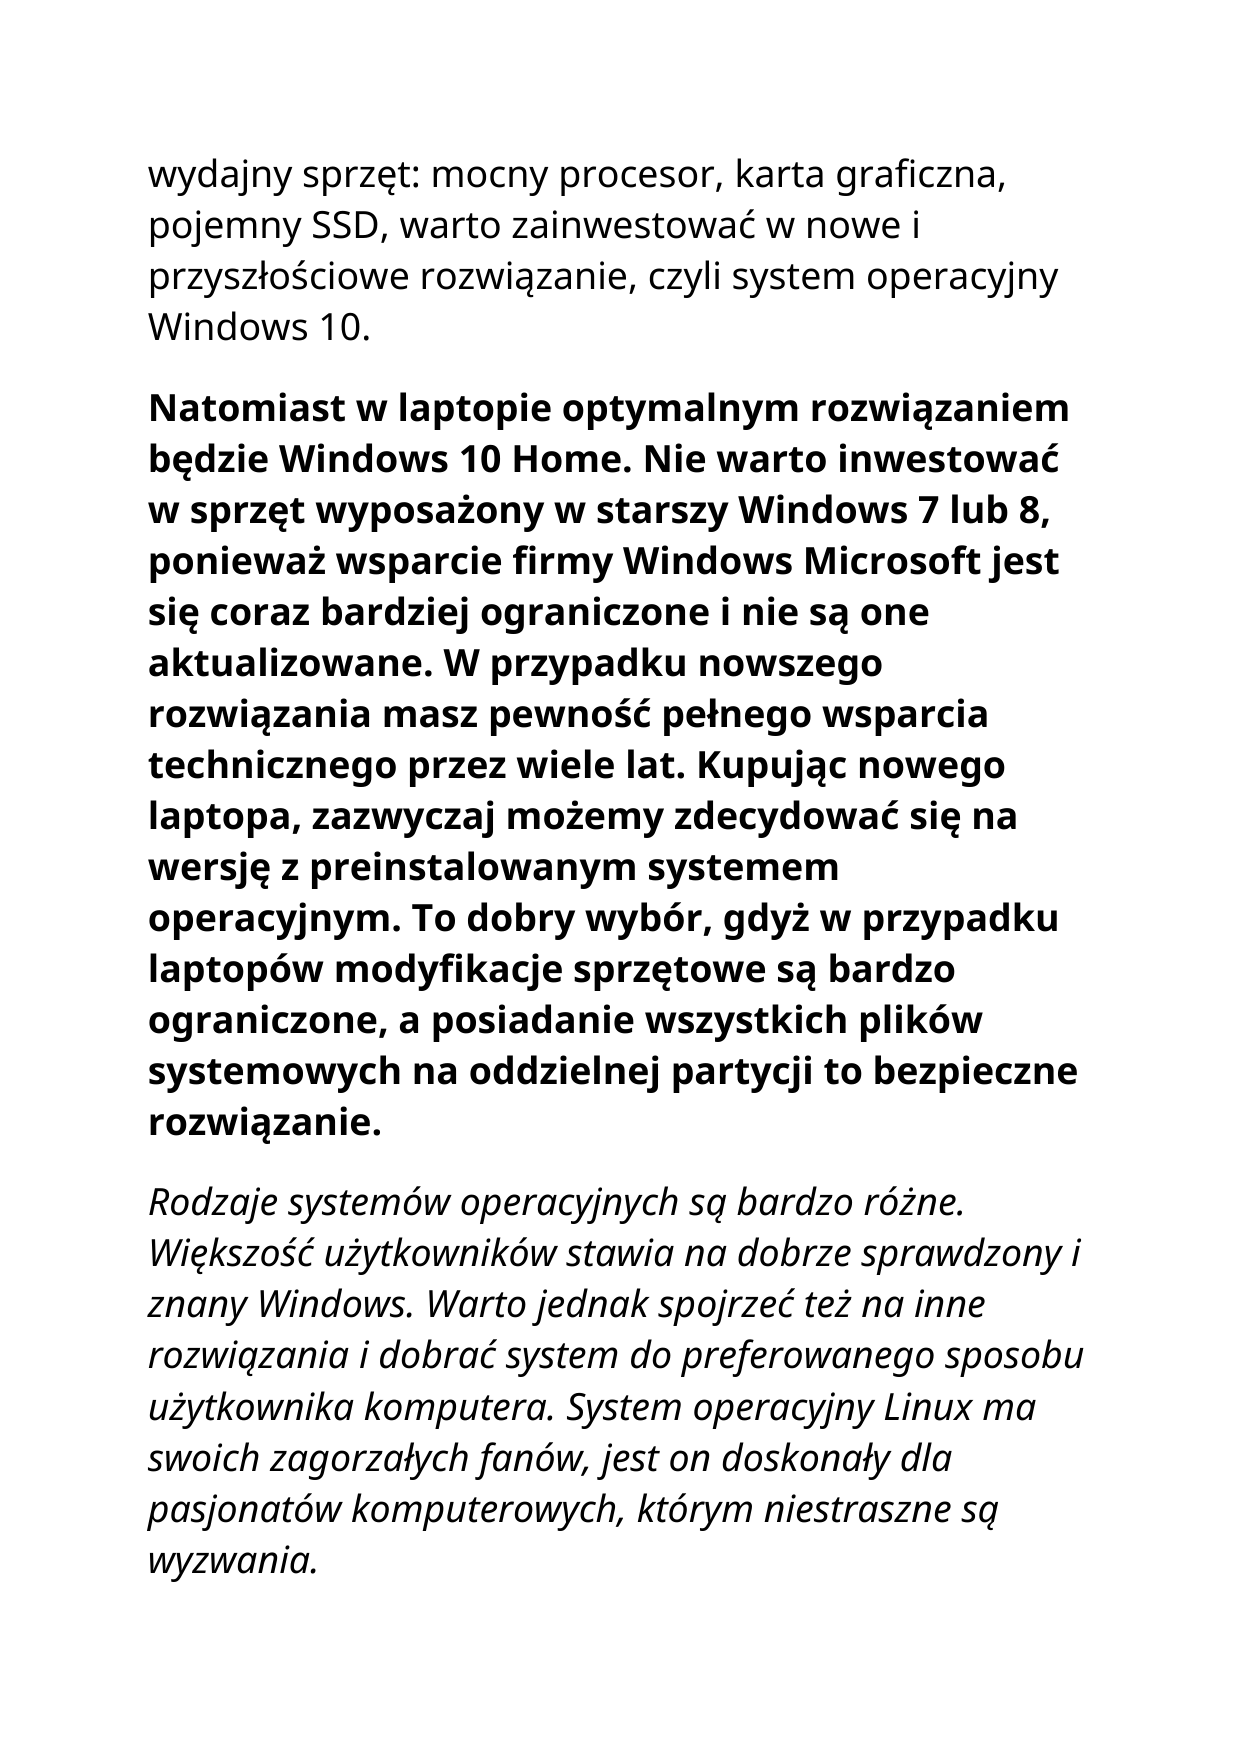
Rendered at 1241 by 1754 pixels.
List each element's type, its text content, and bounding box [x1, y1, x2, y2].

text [148, 148, 1093, 352]
text Rodzaje systemów operacyjnych są bardzo różne. Większość użytkowników stawia na dobrze sprawdzony i znany Windows. Warto jednak spojrzeć też na inne rozwiązania i dobrać system do preferowanego sposobu użytkownika komputera. System operacyjny Linux ma swoich zagorzałych fanów, jest on doskonały dla pasjonatów komputerowych, którym niestraszne są wyzwania. [148, 1176, 1093, 1584]
text Natomiast w laptopie optymalnym rozwiązaniem będzie Windows 10 Home. Nie warto inwestować w sprzęt wyposażony w starszy Windows 7 lub 8, ponieważ wsparcie firmy Windows Microsoft jest się coraz bardziej ograniczone i nie są one aktualizowane. W przypadku nowszego rozwiązania masz pewność pełnego wsparcia technicznego przez wiele lat. Kupując nowego laptopa, zazwyczaj możemy zdecydować się na wersję z preinstalowanym systemem operacyjnym. To dobry wybór, gdyż w przypadku laptopów modyfikacje sprzętowe są bardzo ograniczone, a posiadanie wszystkich plików systemowych na oddzielnej partycji to bezpieczne rozwiązanie. [148, 381, 1093, 1147]
